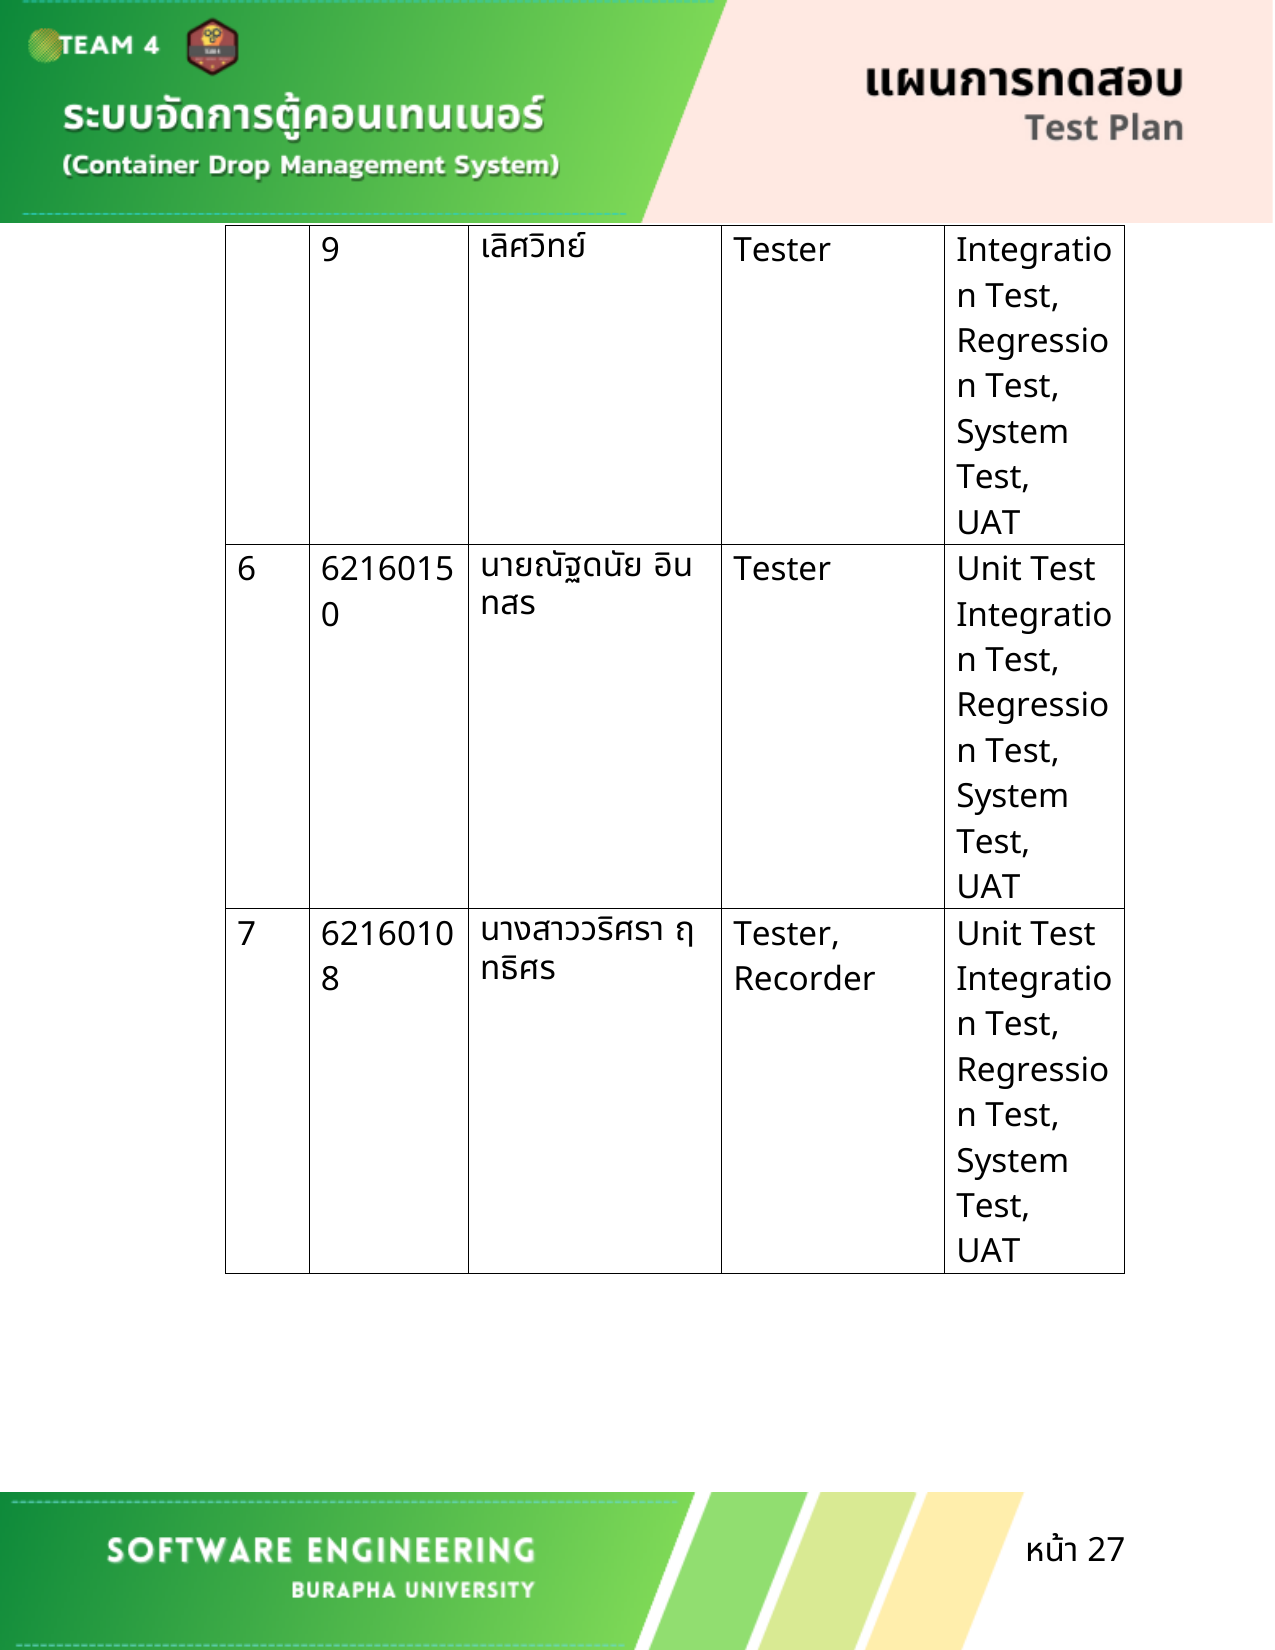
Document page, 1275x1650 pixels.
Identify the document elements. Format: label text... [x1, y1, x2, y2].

picture [0, 1492, 1275, 1650]
table_cell Unit Test Integration Test, Regression Test, System Test, UAT [945, 545, 1124, 908]
table_cell Tester, Recorder [722, 909, 944, 1273]
table_cell Reviewer, Tester [722, 226, 944, 544]
table_cell นางสาววริศรา ฤทธิศร [469, 909, 721, 1273]
table_cell 62160009 [310, 226, 468, 544]
picture [0, 0, 1273, 223]
table_cell นายณัฐนันท์ อมรเลิศวิทย์ [469, 226, 721, 544]
table_cell Unit Test Integration Test, Regression Test, System Test, UAT [945, 226, 1124, 544]
table_cell 62160108 [310, 909, 468, 1273]
table_cell 6 [226, 545, 309, 908]
table_cell 7 [226, 909, 309, 1273]
table_cell นายณัฐดนัย อินทสร [469, 545, 721, 908]
table_cell 5 [226, 226, 309, 544]
table_cell Tester [722, 545, 944, 908]
table_cell Unit Test Integration Test, Regression Test, System Test, UAT [945, 909, 1124, 1273]
table_cell 62160150 [310, 545, 468, 908]
